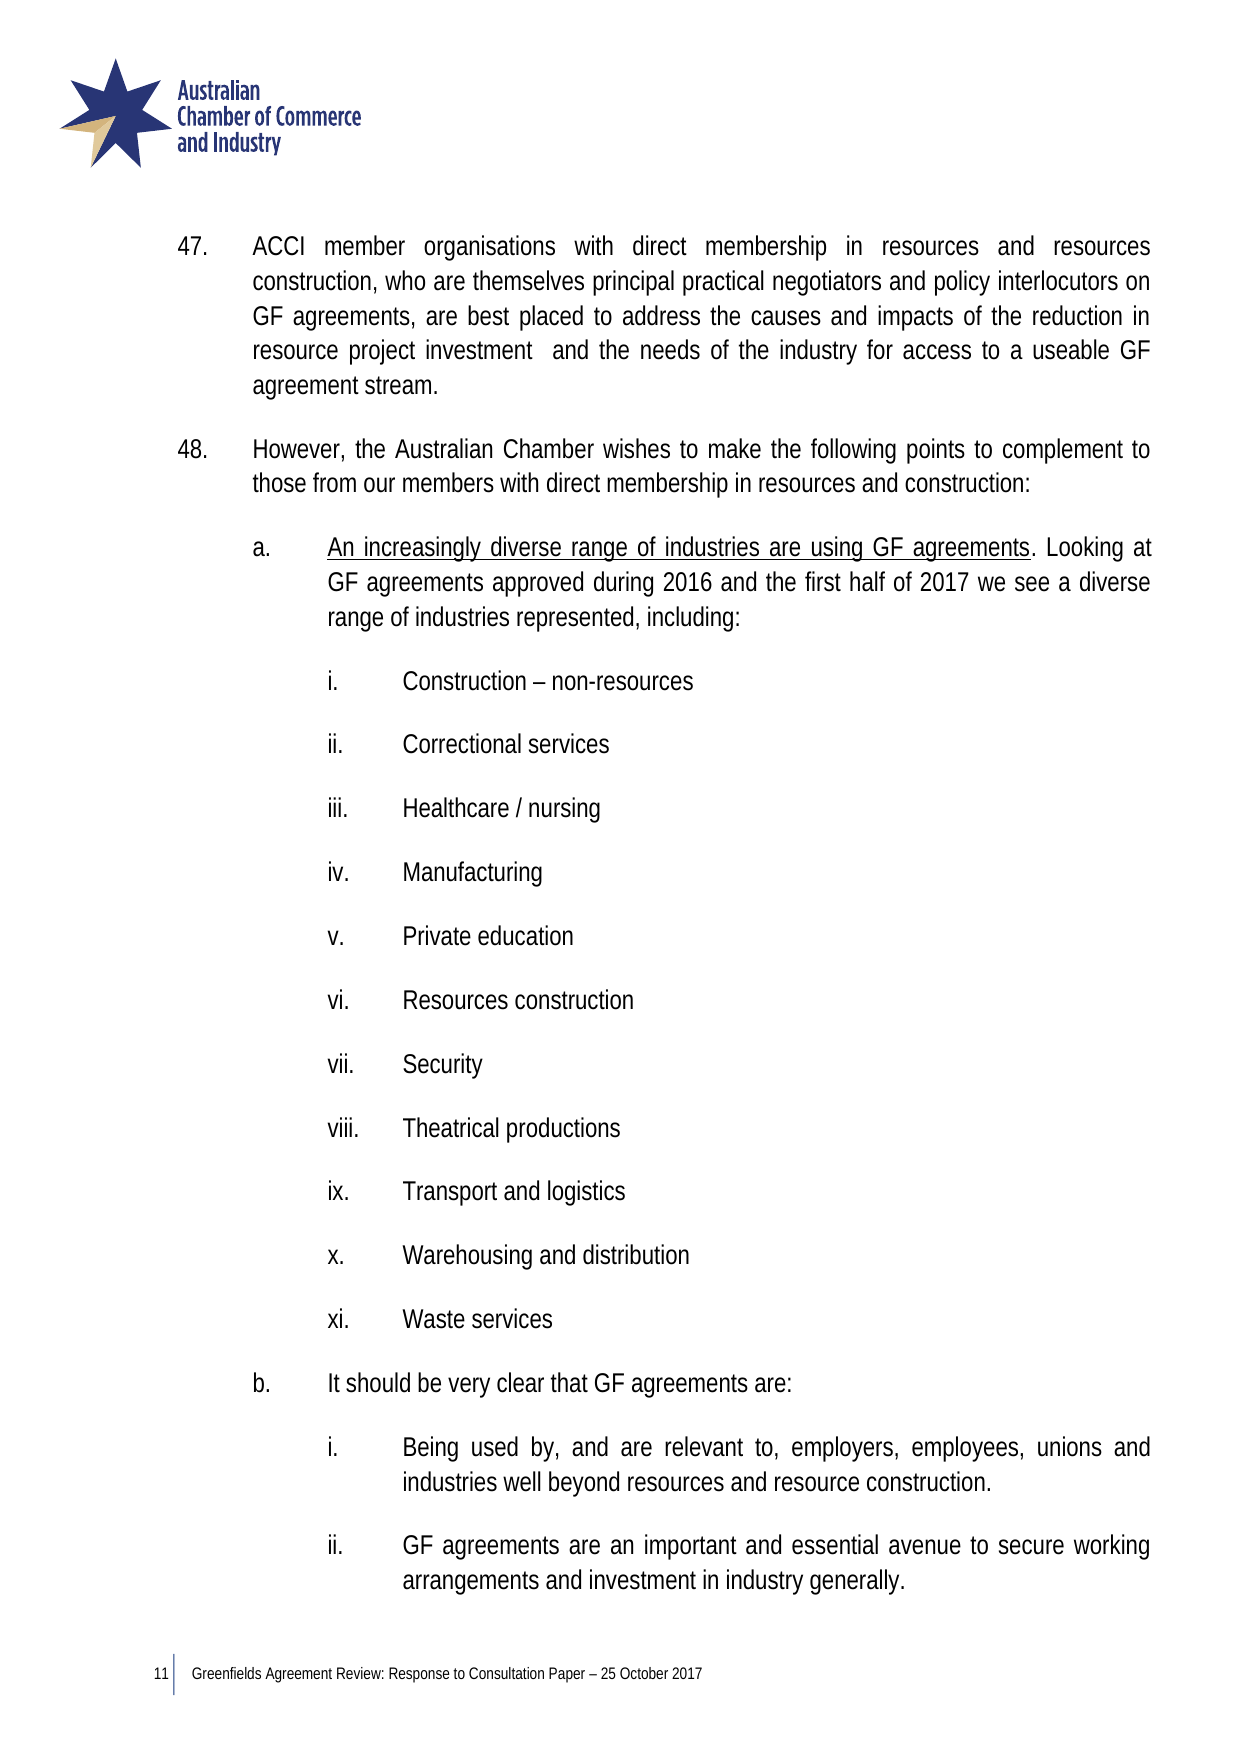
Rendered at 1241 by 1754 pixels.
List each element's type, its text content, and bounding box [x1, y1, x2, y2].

list Transport and logistics [327, 1176, 1152, 1207]
list Healthcare / nursing [327, 792, 1152, 823]
list Resources construction [327, 984, 1152, 1015]
list Correctional services [327, 728, 1152, 759]
list An increasingly diverse range of industries are using GF agreements. Looking at GF agreements approved during 2016 and the first half of 2017 we see a diverse range of industries represented, including: [252, 531, 1152, 632]
list However, the Australian Chamber wishes to make the following points to complement to those from our members with direct membership in resources and construction: [177, 433, 1152, 499]
list GF agreements are an important and essential avenue to secure working arrangements and investment in industry generally. [327, 1529, 1152, 1595]
list Security [327, 1048, 1152, 1079]
list Warehousing and distribution [327, 1239, 1152, 1270]
list It should be very clear that GF agreements are: [252, 1367, 1152, 1398]
list Being used by, and are relevant to, employers, employees, unions and industries well beyond resources and resource construction. [327, 1431, 1152, 1497]
list Construction – non-resources [327, 665, 1152, 696]
list ACCI member organisations with direct membership in resources and resources construction, who are themselves principal practical negotiators and policy interlocutors on GF agreements, are best placed to address the causes and impacts of the reduction in resource project investment and the needs of the industry for access to a useable GF agreement stream. [177, 230, 1152, 400]
list Theatrical productions [327, 1112, 1152, 1143]
list Waste services [327, 1303, 1152, 1334]
list Manufacturing [327, 856, 1152, 887]
list Private education [327, 920, 1152, 951]
